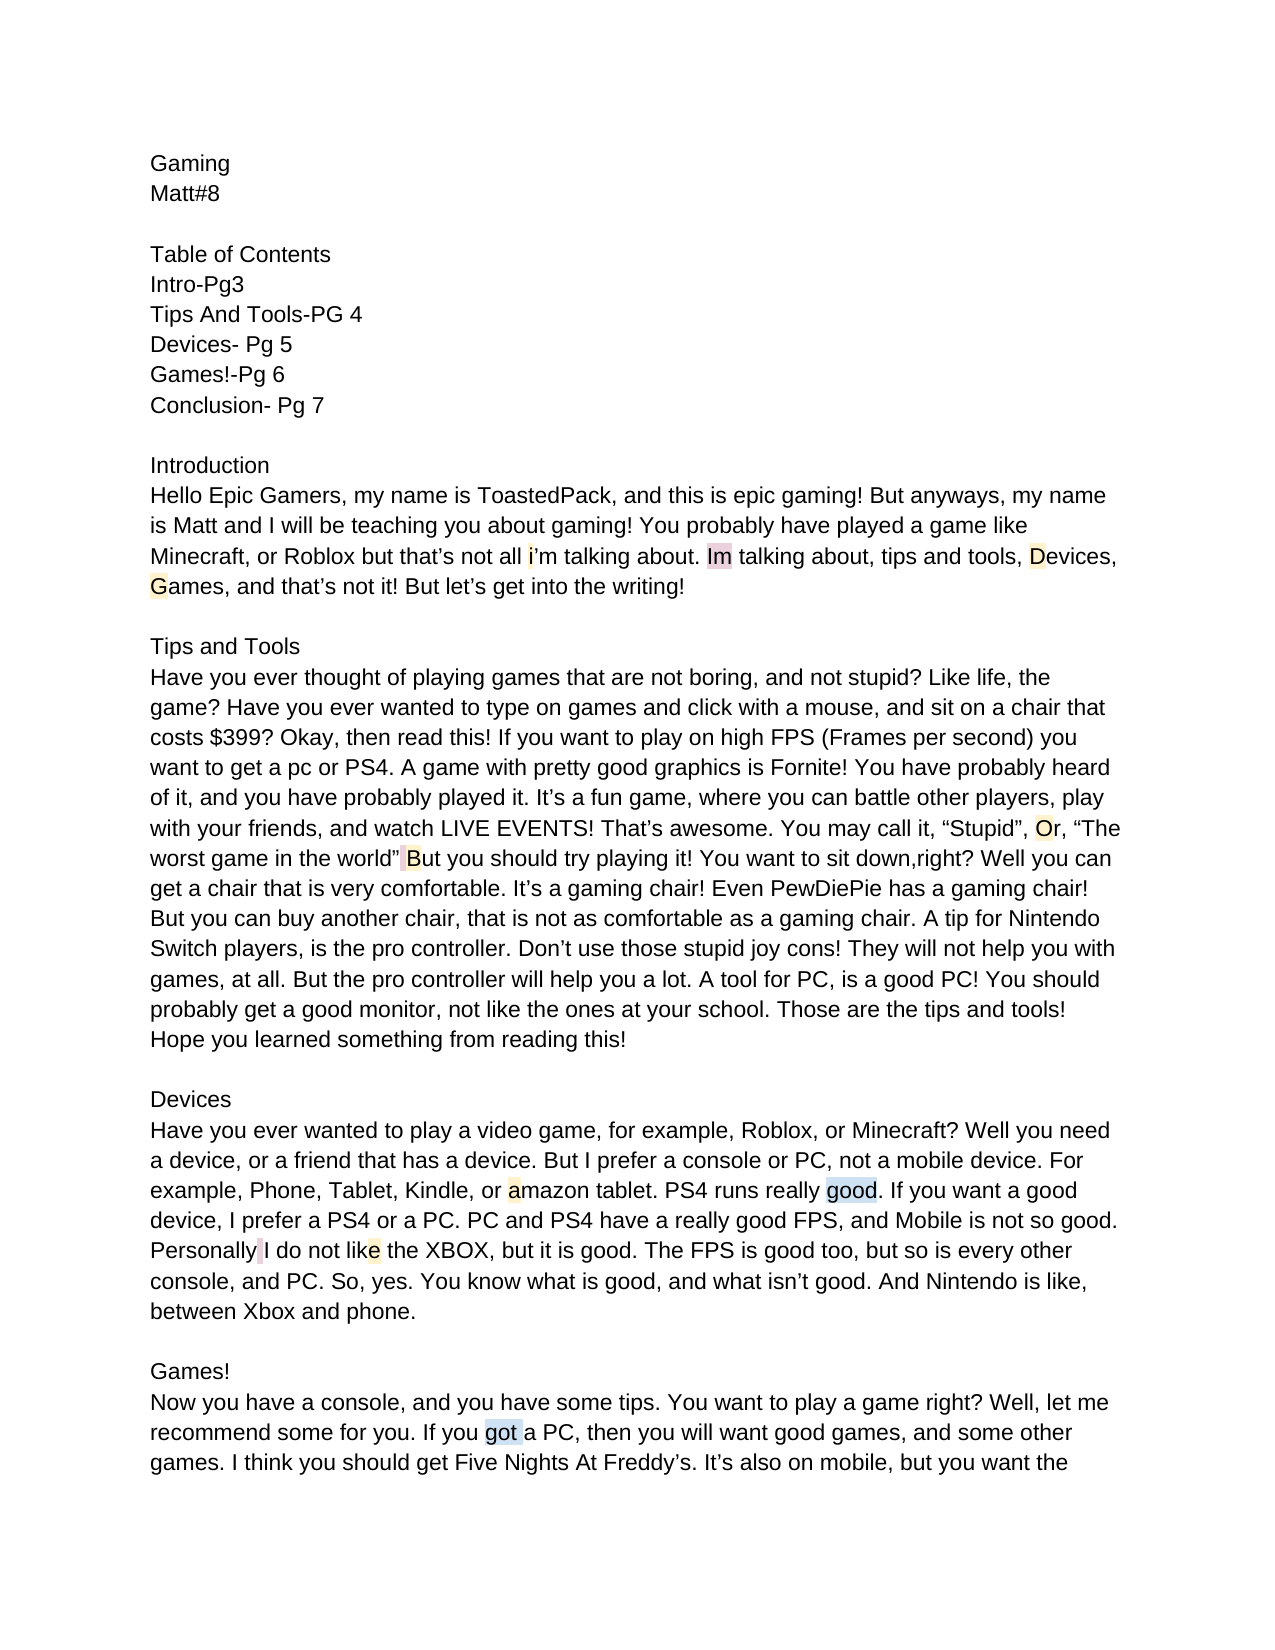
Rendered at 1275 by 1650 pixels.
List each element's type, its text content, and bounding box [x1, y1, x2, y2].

text Table of Contents [150, 241, 1125, 267]
text Introduction [150, 452, 1125, 478]
text Have you ever thought of playing games that are not boring, and not stupid? Like life, the game? Have you ever wanted to type on games and click with a mouse, and sit on a chair that costs $399? Okay, then read this! If you want to play on high FPS (Frames per second) you want to get a pc or PS4. A game with pretty good graphics is Fornite! You have probably heard of it, and you have probably played it. It’s a fun game, where you can battle other players, play with your friends, and watch LIVE EVENTS! That’s awesome. You may call it, “Stupid”, Or, “The worst game in the world” But you should try playing it! You want to sit down,right? Well you can get a chair that is very comfortable. It’s a gaming chair! Even PewDiePie has a gaming chair! But you can buy another chair, that is not as comfortable as a gaming chair. A tip for Nintendo Switch players, is the pro controller. Don’t use those stupid joy cons! They will not help you with games, at all. But the pro controller will help you a lot. A tool for PC, is a good PC! You should probably get a good monitor, not like the ones at your school. Those are the tips and tools! Hope you learned something from reading this! [150, 663, 1125, 1052]
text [150, 1388, 1125, 1475]
text Conclusion- Pg 7 [150, 392, 1125, 418]
text Gaming [150, 150, 1125, 176]
text Have you ever wanted to play a video game, for example, Roblox, or Minecraft? Well you need a device, or a friend that has a device. But I prefer a console or PC, not a mobile device. For example, Phone, Tablet, Kindle, or amazon tablet. PS4 runs really good. If you want a good device, I prefer a PS4 or a PC. PC and PS4 have a really good FPS, and Mobile is not so good. Personally I do not like the XBOX, but it is good. The FPS is good too, but so is every other console, and PC. So, yes. You know what is good, and what isn’t good. And Nintendo is like, between Xbox and phone. [150, 1117, 1125, 1324]
text Devices- Pg 5 [150, 331, 1125, 358]
text Intro-Pg3 [150, 271, 1125, 297]
text Matt#8 [150, 180, 1125, 207]
text Tips And Tools-PG 4 [150, 301, 1125, 327]
text Devices [150, 1086, 1125, 1113]
text Games! [150, 1358, 1125, 1385]
text Tips and Tools [150, 633, 1125, 660]
text Hello Epic Gamers, my name is ToastedPack, and this is epic gaming! But anyways, my name is Matt and I will be teaching you about gaming! You probably have played a game like Minecraft, or Roblox but that’s not all i’m talking about. Im talking about, tips and tools, Devices, Games, and that’s not it! But let’s get into the writing! [150, 482, 1125, 599]
text Games!-Pg 6 [150, 361, 1125, 388]
